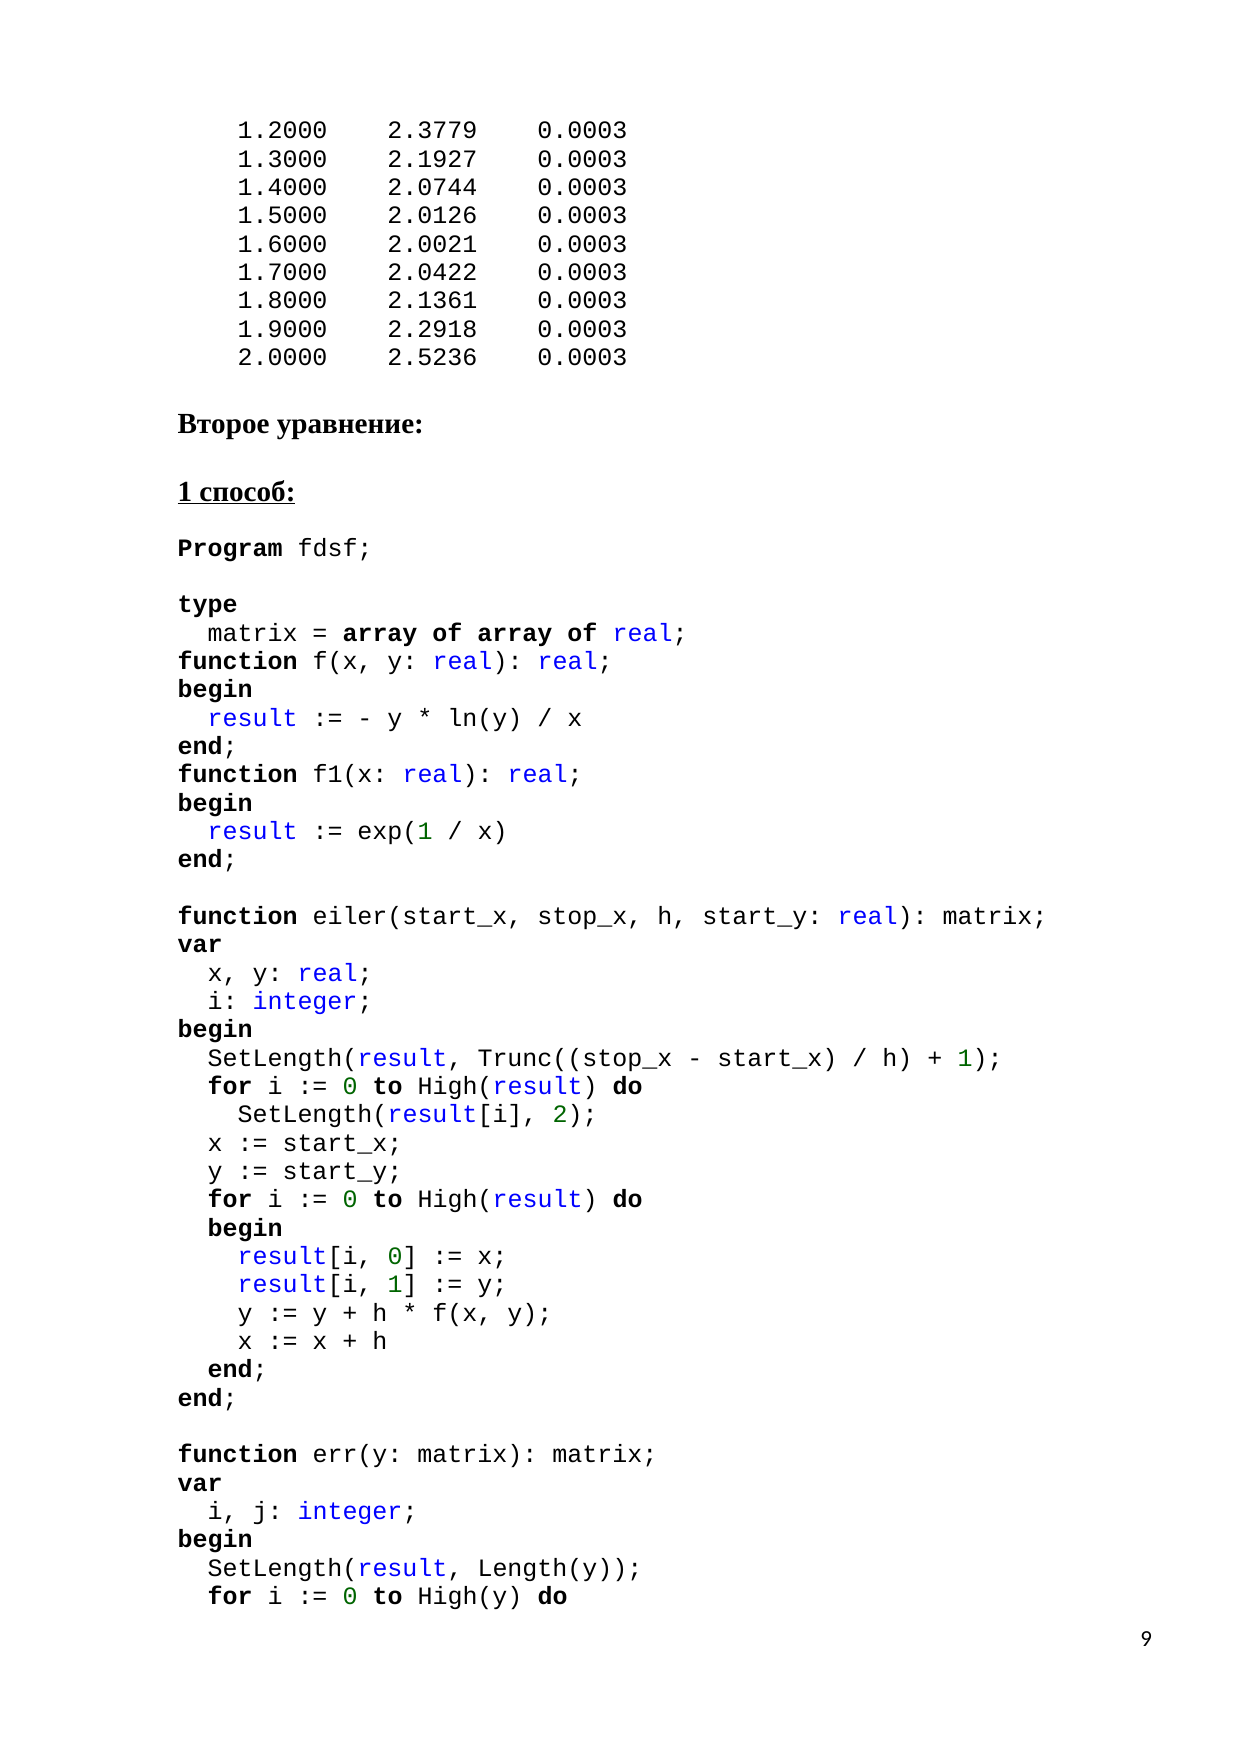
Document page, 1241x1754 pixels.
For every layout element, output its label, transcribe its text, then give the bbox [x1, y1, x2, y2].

text i, j: integer; [177, 1499, 1152, 1527]
text matrix = array of array of real; [177, 620, 1152, 649]
text 2.0000 2.5236 0.0003 [177, 345, 1152, 373]
text 1.5000 2.0126 0.0003 [177, 203, 1152, 231]
text x := start_x; [177, 1130, 1152, 1159]
text end; [177, 734, 1152, 762]
text SetLength(result[i], 2); [177, 1102, 1152, 1130]
text for i := 0 to High(result) do [177, 1187, 1152, 1215]
text begin [177, 1527, 1152, 1555]
text SetLength(result, Trunc((stop_x - start_x) / h) + 1); [177, 1045, 1152, 1074]
text end; [177, 1357, 1152, 1385]
text end; [177, 1385, 1152, 1414]
text end; [177, 847, 1152, 875]
text Program fdsf; [177, 535, 1152, 564]
text x, y: real; [177, 960, 1152, 989]
text var [177, 1470, 1152, 1499]
text 1.7000 2.0422 0.0003 [177, 260, 1152, 288]
text function f1(x: real): real; [177, 762, 1152, 790]
text var [177, 932, 1152, 960]
text result[i, 1] := y; [177, 1272, 1152, 1300]
text for i := 0 to High(result) do [177, 1074, 1152, 1102]
text result := exp(1 / x) [177, 819, 1152, 847]
text 1.4000 2.0744 0.0003 [177, 175, 1152, 203]
text i: integer; [177, 989, 1152, 1017]
text function err(y: matrix): matrix; [177, 1442, 1152, 1470]
text 1.9000 2.2918 0.0003 [177, 316, 1152, 345]
text 1.2000 2.3779 0.0003 [177, 118, 1152, 146]
text type [177, 592, 1152, 620]
text function eiler(start_x, stop_x, h, start_y: real): matrix; [177, 904, 1152, 932]
text Второе уравнение: [177, 407, 1152, 440]
text y := start_y; [177, 1159, 1152, 1187]
text begin [177, 677, 1152, 705]
text x := x + h [177, 1329, 1152, 1357]
text 1.8000 2.1361 0.0003 [177, 288, 1152, 316]
text result := - y * ln(y) / x [177, 705, 1152, 734]
text function f(x, y: real): real; [177, 649, 1152, 677]
text for i := 0 to High(y) do [177, 1584, 1152, 1612]
text 1.3000 2.1927 0.0003 [177, 146, 1152, 175]
text 1 способ: [177, 474, 1152, 507]
text 1.6000 2.0021 0.0003 [177, 231, 1152, 260]
text begin [177, 1215, 1152, 1244]
text y := y + h * f(x, y); [177, 1300, 1152, 1329]
text begin [177, 1017, 1152, 1045]
text begin [177, 790, 1152, 819]
text result[i, 0] := x; [177, 1244, 1152, 1272]
text SetLength(result, Length(y)); [177, 1555, 1152, 1584]
